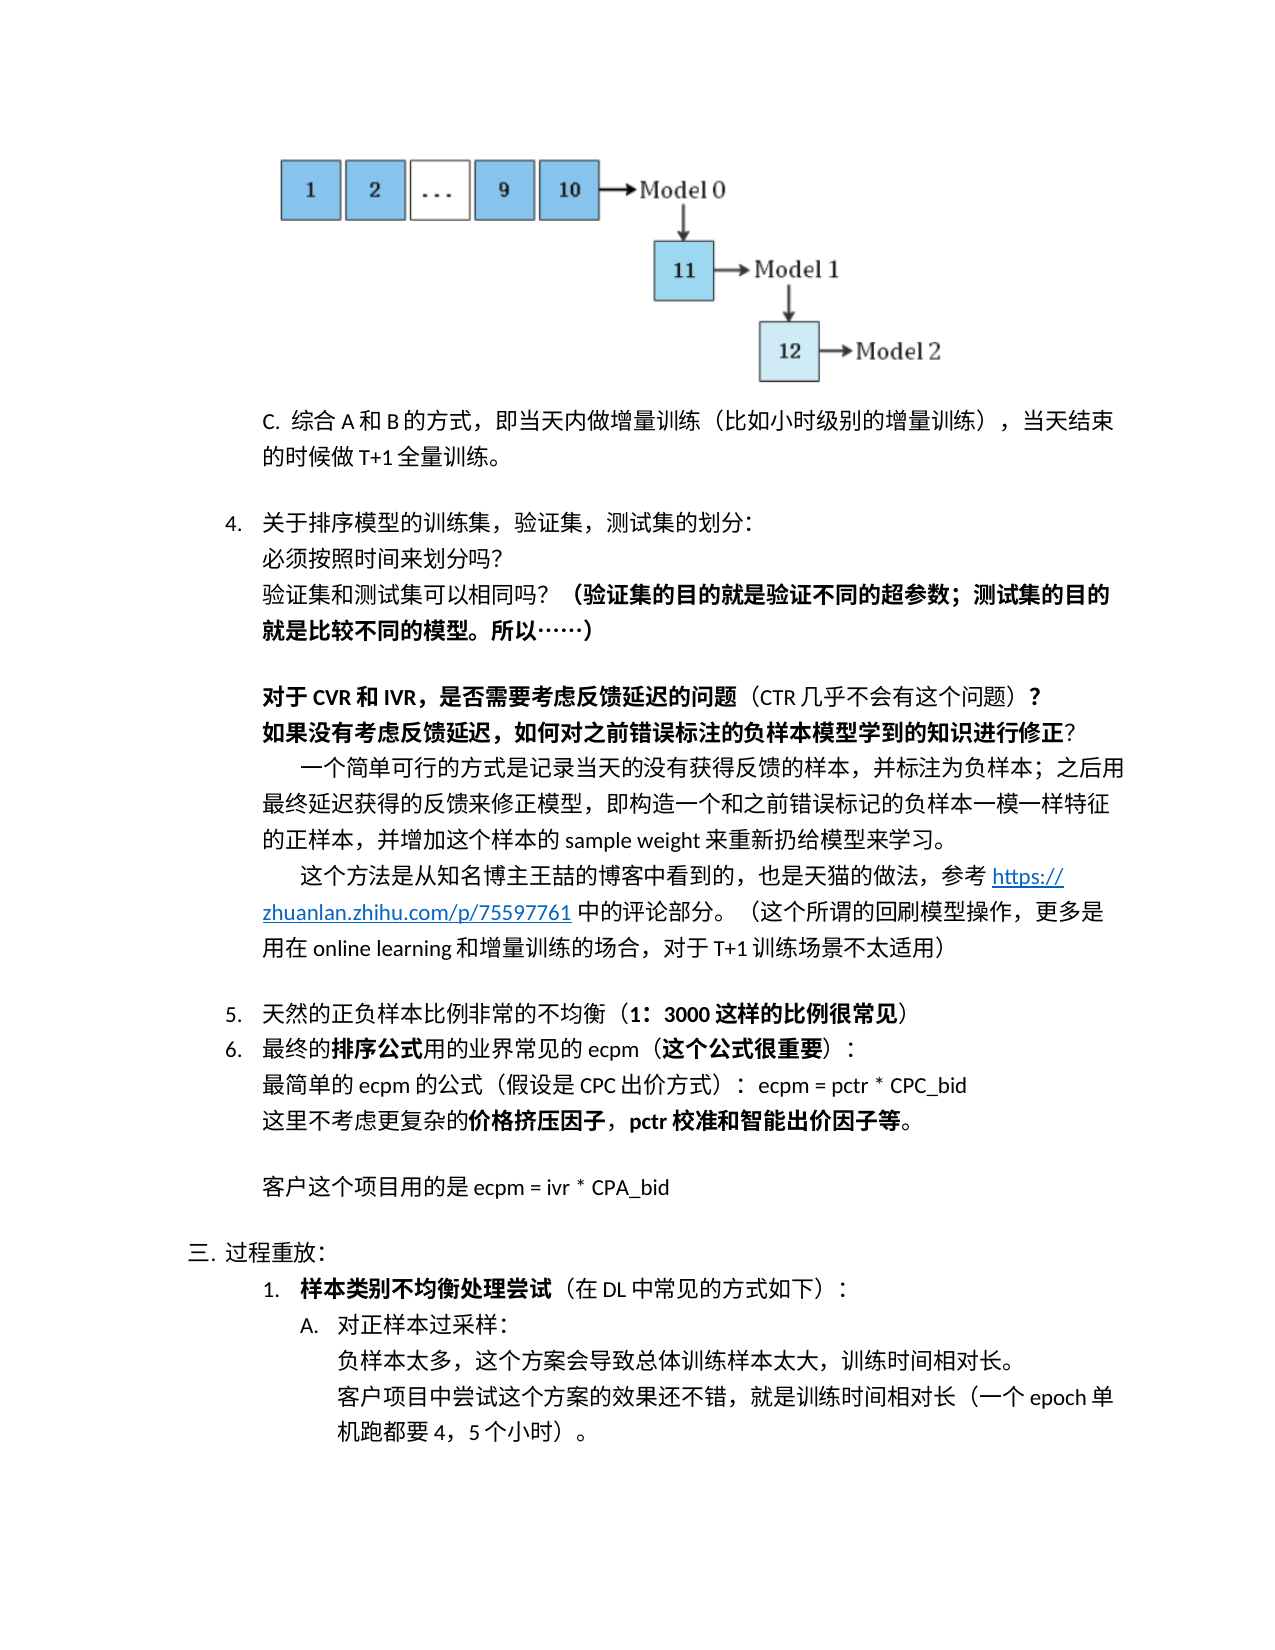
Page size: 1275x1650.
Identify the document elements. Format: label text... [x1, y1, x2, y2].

list 负样本太多，这个方案会导致总体训练样本太大，训练时间相对长。 [337, 1343, 1125, 1376]
list 如果没有考虑反馈延迟，如何对之前错误标注的负样本模型学到的知识进行修正？ [262, 714, 1125, 748]
list 验证集和测试集可以相同吗？（验证集的目的就是验证不同的超参数；测试集的目的就是比较不同的模型。所以……） [262, 577, 1125, 646]
list 客户项目中尝试这个方案的效果还不错，就是训练时间相对长（一个epoch单机跑都要4，5个小时）。 [337, 1378, 1125, 1447]
list 对正样本过采样： [300, 1307, 1125, 1340]
list 最终的排序公式用的业界常见的ecpm（这个公式很重要）： [225, 1031, 1125, 1064]
list 样本类别不均衡处理尝试（在DL中常见的方式如下）： [262, 1271, 1125, 1304]
list 一个简单可行的方式是记录当天的没有获得反馈的样本，并标注为负样本；之后用最终延迟获得的反馈来修正模型，即构造一个和之前错误标记的负样本一模一样特征的正样本，并增加这个样本的sample weight来重新扔给模型来学习。 [262, 750, 1125, 855]
list 天然的正负样本比例非常的不均衡（1：3000这样的比例很常见） [225, 996, 1125, 1029]
list C. 综合A和B的方式，即当天内做增量训练（比如小时级别的增量训练），当天结束的时候做T+1全量训练。 [262, 403, 1125, 472]
list 关于排序模型的训练集，验证集，测试集的划分： [225, 505, 1125, 538]
list 最简单的ecpm的公式（假设是CPC出价方式）：ecpm = pctr * CPC_bid [262, 1067, 1125, 1100]
picture [262, 150, 975, 401]
list 对于CVR和IVR，是否需要考虑反馈延迟的问题（CTR几乎不会有这个问题）？ [262, 679, 1125, 712]
list 客户这个项目用的是ecpm = ivr * CPA_bid [262, 1169, 1125, 1202]
list 必须按照时间来划分吗？ [262, 541, 1125, 574]
list 这个方法是从知名博主王喆的博客中看到的，也是天猫的做法，参考https://zhuanlan.zhihu.com/p/75597761 中的评论部分。（这个所谓的回刷模型操作，更多是用在online learning和增量训练的场合，对于T+1训练场景不太适用） [262, 858, 1125, 963]
list 这里不考虑更复杂的价格挤压因子，pctr校准和智能出价因子等。 [262, 1103, 1125, 1136]
list 过程重放： [187, 1235, 1125, 1268]
